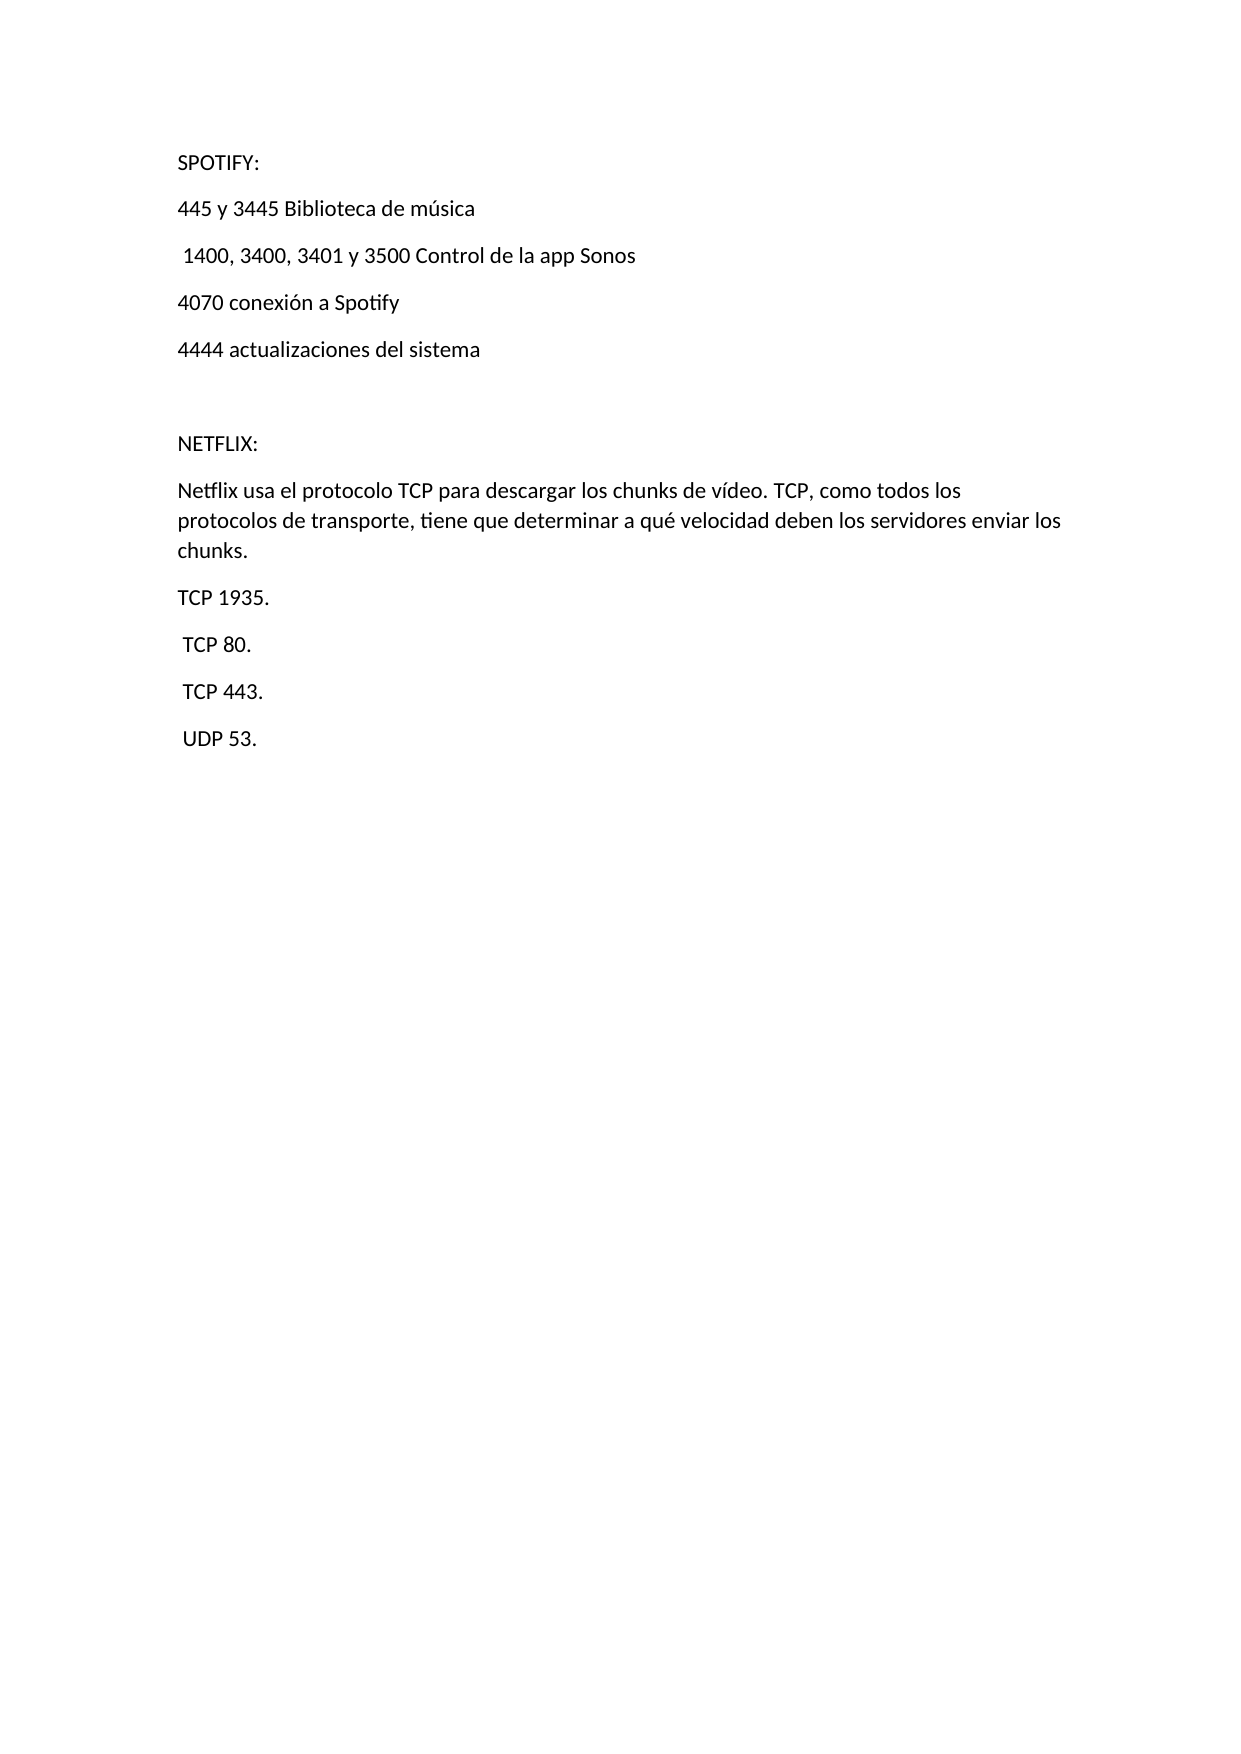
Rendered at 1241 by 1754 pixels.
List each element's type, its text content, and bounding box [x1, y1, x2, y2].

text TCP 80. [177, 630, 1063, 658]
text 4444 actualizaciones del sistema [177, 335, 1063, 363]
text TCP 1935. [177, 583, 1063, 611]
text 445 y 3445 Biblioteca de música [177, 194, 1063, 222]
text 1400, 3400, 3401 y 3500 Control de la app Sonos [177, 241, 1063, 269]
text NETFLIX: [177, 429, 1063, 457]
text 4070 conexión a Spotify [177, 288, 1063, 316]
text UDP 53. [177, 724, 1063, 752]
text Netflix usa el protocolo TCP para descargar los chunks de vídeo. TCP, como todos los protocolos de transporte, tiene que determinar a qué velocidad deben los servidores enviar los chunks. [177, 476, 1063, 564]
text TCP 443. [177, 677, 1063, 705]
text SPOTIFY: [177, 148, 1063, 176]
